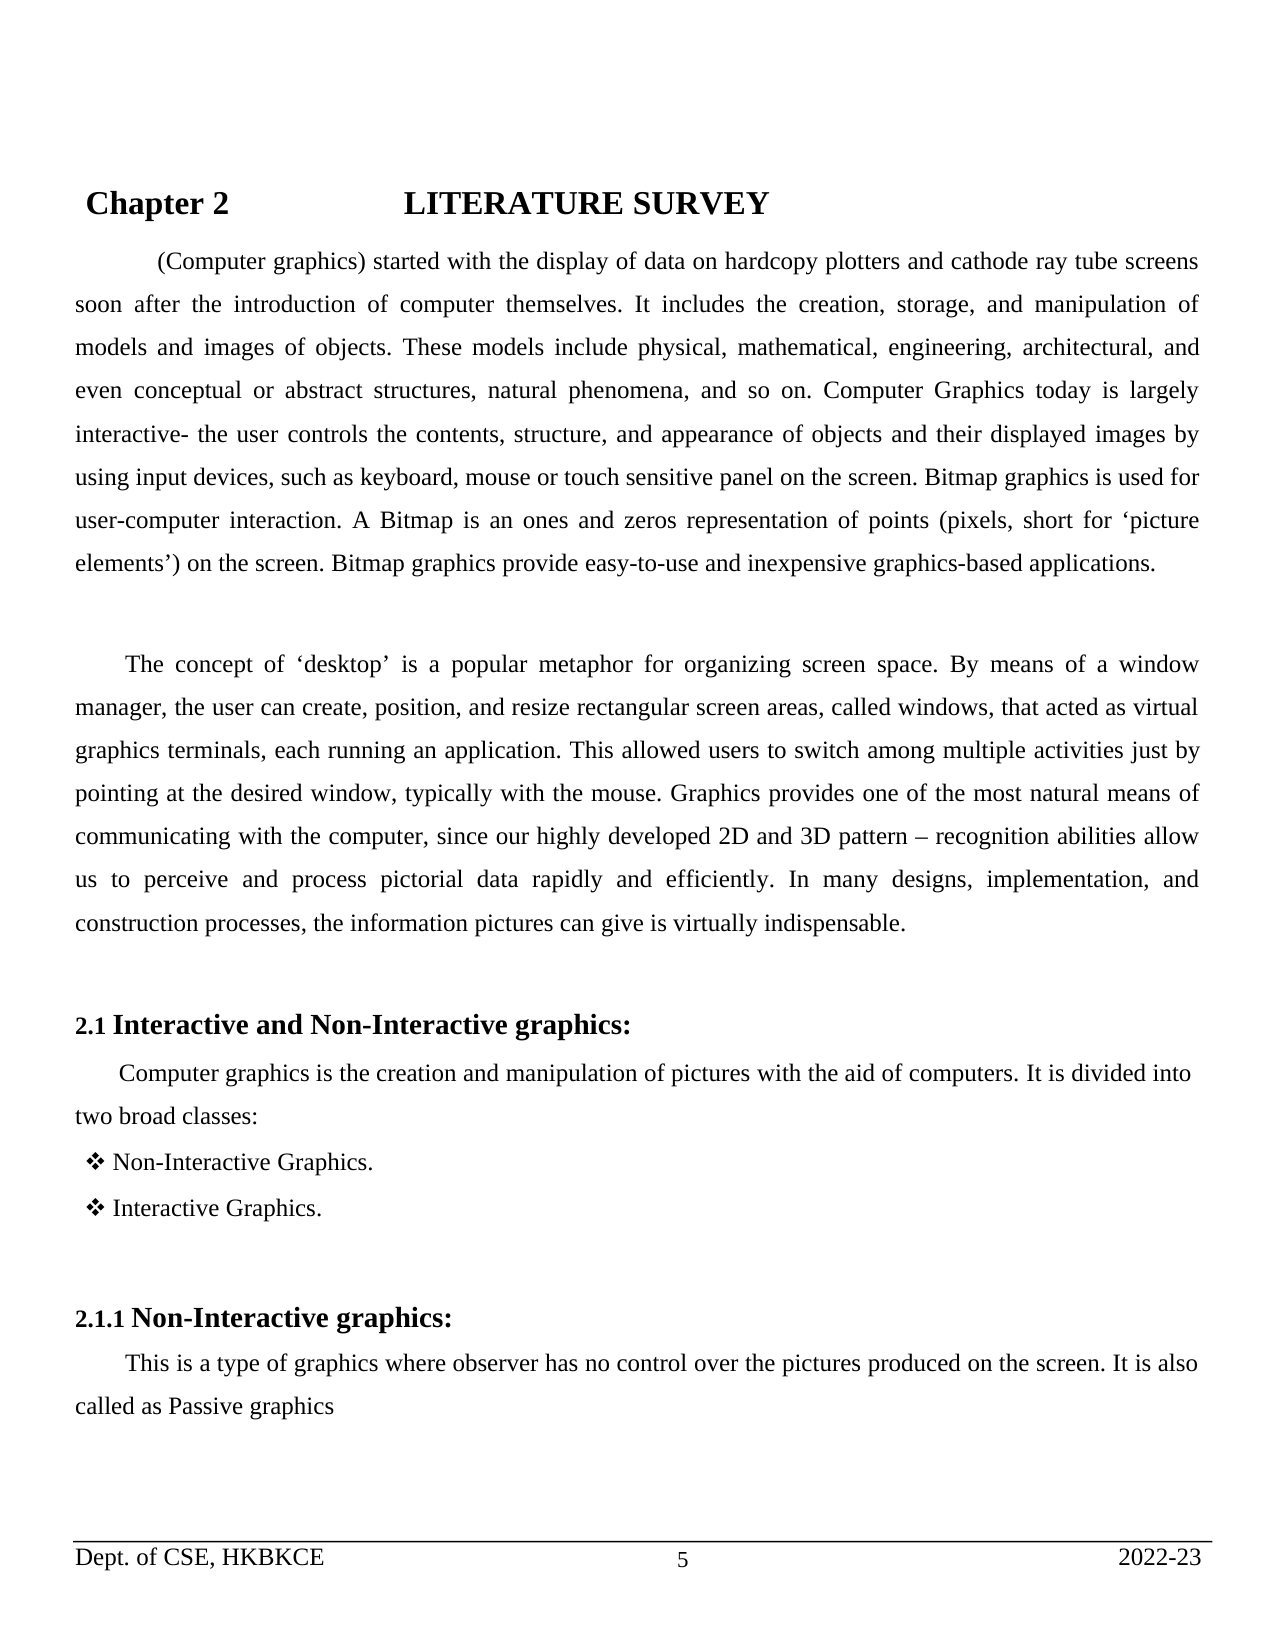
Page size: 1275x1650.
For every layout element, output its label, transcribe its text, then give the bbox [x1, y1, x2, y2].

subtitle Interactive and Non-Interactive graphics: [75, 1007, 1235, 1041]
text (Computer graphics) started with the display of data on hardcopy plotters and cathode ray tube screens soon after the introduction of computer themselves. It includes the creation, storage, and manipulation of models and images of objects. These models include physical, mathematical, engineering, architectural, and even conceptual or abstract structures, natural phenomena, and so on. Computer Graphics today is largely interactive- the user controls the contents, structure, and appearance of objects and their displayed images by using input devices, such as keyboard, mouse or touch sensitive panel on the screen. Bitmap graphics is used for user-computer interaction. A Bitmap is an ones and zeros representation of points (pixels, short for ‘picture elements’) on the screen. Bitmap graphics provide easy-to-use and inexpensive graphics-based applications. [75, 246, 1200, 577]
list Non-Interactive Graphics. [84, 1147, 1235, 1176]
list Interactive Graphics. [84, 1193, 1235, 1222]
text Computer graphics is the creation and manipulation of pictures with the aid of computers. It is divided into two broad classes: [75, 1058, 1200, 1130]
text The concept of ‘desktop’ is a popular metaphor for organizing screen space. By means of a window manager, the user can create, position, and resize rectangular screen areas, called windows, that acted as virtual graphics terminals, each running an application. This allowed users to switch among multiple activities just by pointing at the desired window, typically with the mouse. Graphics provides one of the most natural means of communicating with the computer, since our highly developed 2D and 3D pattern – recognition abilities allow us to perceive and process pictorial data rapidly and efficiently. In many designs, implementation, and construction processes, the information pictures can give is virtually indispensable. [75, 649, 1200, 936]
text This is a type of graphics where observer has no control over the pictures produced on the screen. It is also called as Passive graphics [75, 1348, 1200, 1420]
text Chapter 2 LITERATURE SURVEY [52, 183, 1235, 222]
subtitle Non-Interactive graphics: [75, 1300, 1235, 1334]
